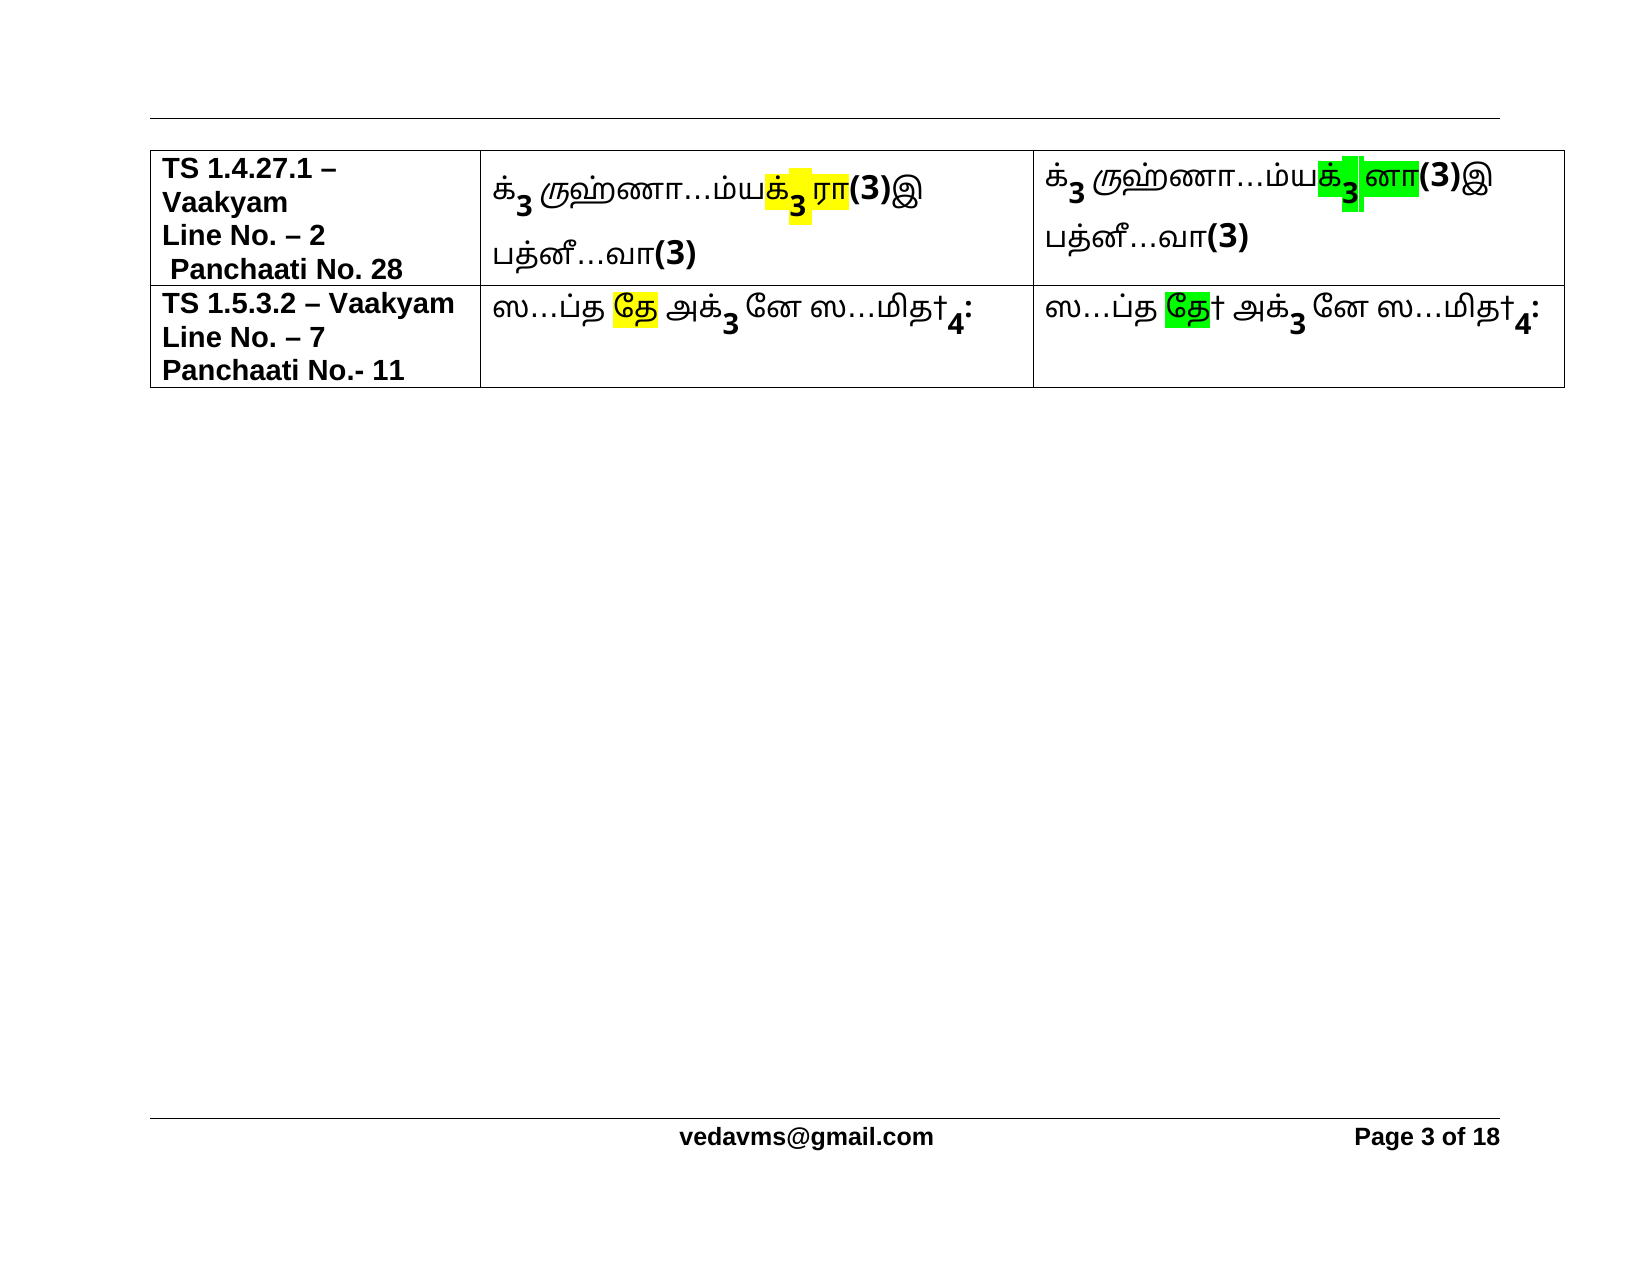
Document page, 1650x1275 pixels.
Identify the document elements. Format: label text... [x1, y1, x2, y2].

table_cell TS 1.4.27.1 – Vaakyam Line No. – 2 Panchaati No. 28 [151, 151, 480, 285]
table_cell ஸ…ப்த தே அக்3னே ஸ…மித†4: [481, 286, 1033, 387]
table_cell TS 1.5.3.2 – Vaakyam Line No. – 7 Panchaati No.- 11 [151, 286, 480, 387]
table_cell க்3ருஹ்ணா…ம்யக்3ரா(3)இ பத்னீ…வா(3) [481, 151, 1033, 285]
table_cell ஸ…ப்த தே† அக்3னே ஸ…மித†4: [1034, 286, 1564, 387]
table_cell க்3ருஹ்ணா…ம்யக்3னா(3)இ பத்னீ…வா(3) [1034, 151, 1564, 285]
